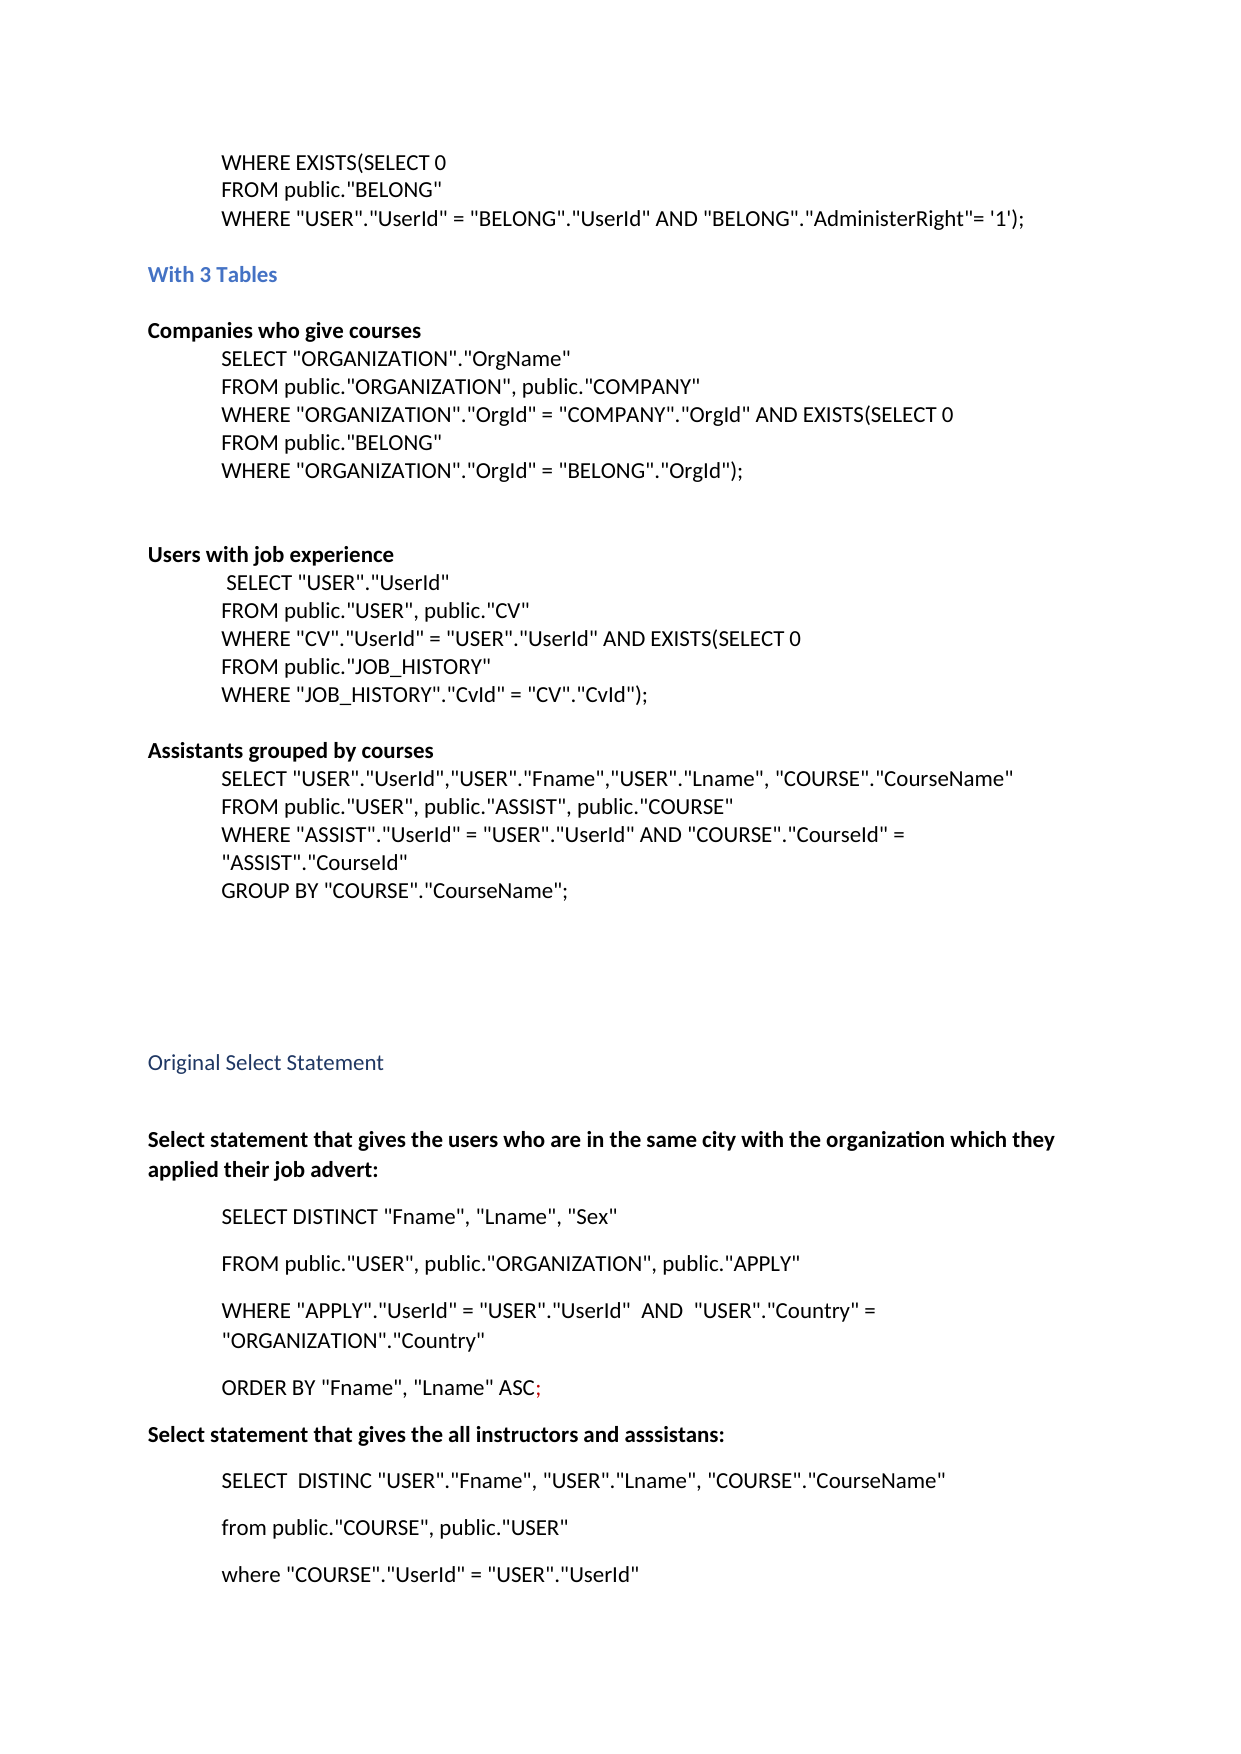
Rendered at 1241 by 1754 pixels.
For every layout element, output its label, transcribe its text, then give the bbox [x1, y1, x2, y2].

text WHERE EXISTS(SELECT 0 [221, 148, 1093, 176]
text Select statement that gives the users who are in the same city with the organization which they applied their job advert: [148, 1125, 1093, 1183]
text WHERE "ORGANIZATION"."OrgId" = "COMPANY"."OrgId" AND EXISTS(SELECT 0 [221, 400, 1093, 428]
text Assistants grouped by courses [148, 736, 1093, 764]
text With 3 Tables [148, 260, 1093, 288]
text SELECT "ORGANIZATION"."OrgName" [221, 344, 1093, 372]
text WHERE "ORGANIZATION"."OrgId" = "BELONG"."OrgId"); [221, 456, 1093, 484]
text FROM public."USER", public."ORGANIZATION", public."APPLY" [221, 1249, 1093, 1277]
text Companies who give courses [148, 316, 1093, 344]
text ORDER BY "Fname", "Lname" ASC; [221, 1373, 1093, 1401]
text SELECT "USER"."UserId" FROM public."USER", public."CV" WHERE "CV"."UserId" = "USER"."UserId" AND EXISTS(SELECT 0 FROM public."JOB_HISTORY" WHERE "JOB_HISTORY"."CvId" = "CV"."CvId"); [221, 568, 1093, 708]
text where "COURSE"."UserId" = "USER"."UserId" [221, 1560, 1093, 1588]
text Select statement that gives the all instructors and asssistans: [148, 1420, 1093, 1448]
text from public."COURSE", public."USER" [221, 1513, 1093, 1541]
text SELECT "USER"."UserId","USER"."Fname","USER"."Lname", "COURSE"."CourseName" FROM public."USER", public."ASSIST", public."COURSE" WHERE "ASSIST"."UserId" = "USER"."UserId" AND "COURSE"."CourseId" = "ASSIST"."CourseId" GROUP BY "COURSE"."CourseName"; [221, 764, 1093, 904]
text SELECT DISTINCT "Fname", "Lname", "Sex" [221, 1202, 1093, 1230]
text WHERE "USER"."UserId" = "BELONG"."UserId" AND "BELONG"."AdministerRight"= '1'); [221, 204, 1093, 232]
subtitle Original Select Statement [148, 1048, 1093, 1076]
text FROM public."BELONG" [221, 428, 1093, 456]
text WHERE "APPLY"."UserId" = "USER"."UserId" AND "USER"."Country" = "ORGANIZATION"."Country" [221, 1296, 1093, 1354]
text FROM public."BELONG" [221, 176, 1093, 204]
text FROM public."ORGANIZATION", public."COMPANY" [221, 372, 1093, 400]
text SELECT DISTINC "USER"."Fname", "USER"."Lname", "COURSE"."CourseName" [221, 1467, 1093, 1494]
text Users with job experience [148, 540, 1093, 568]
